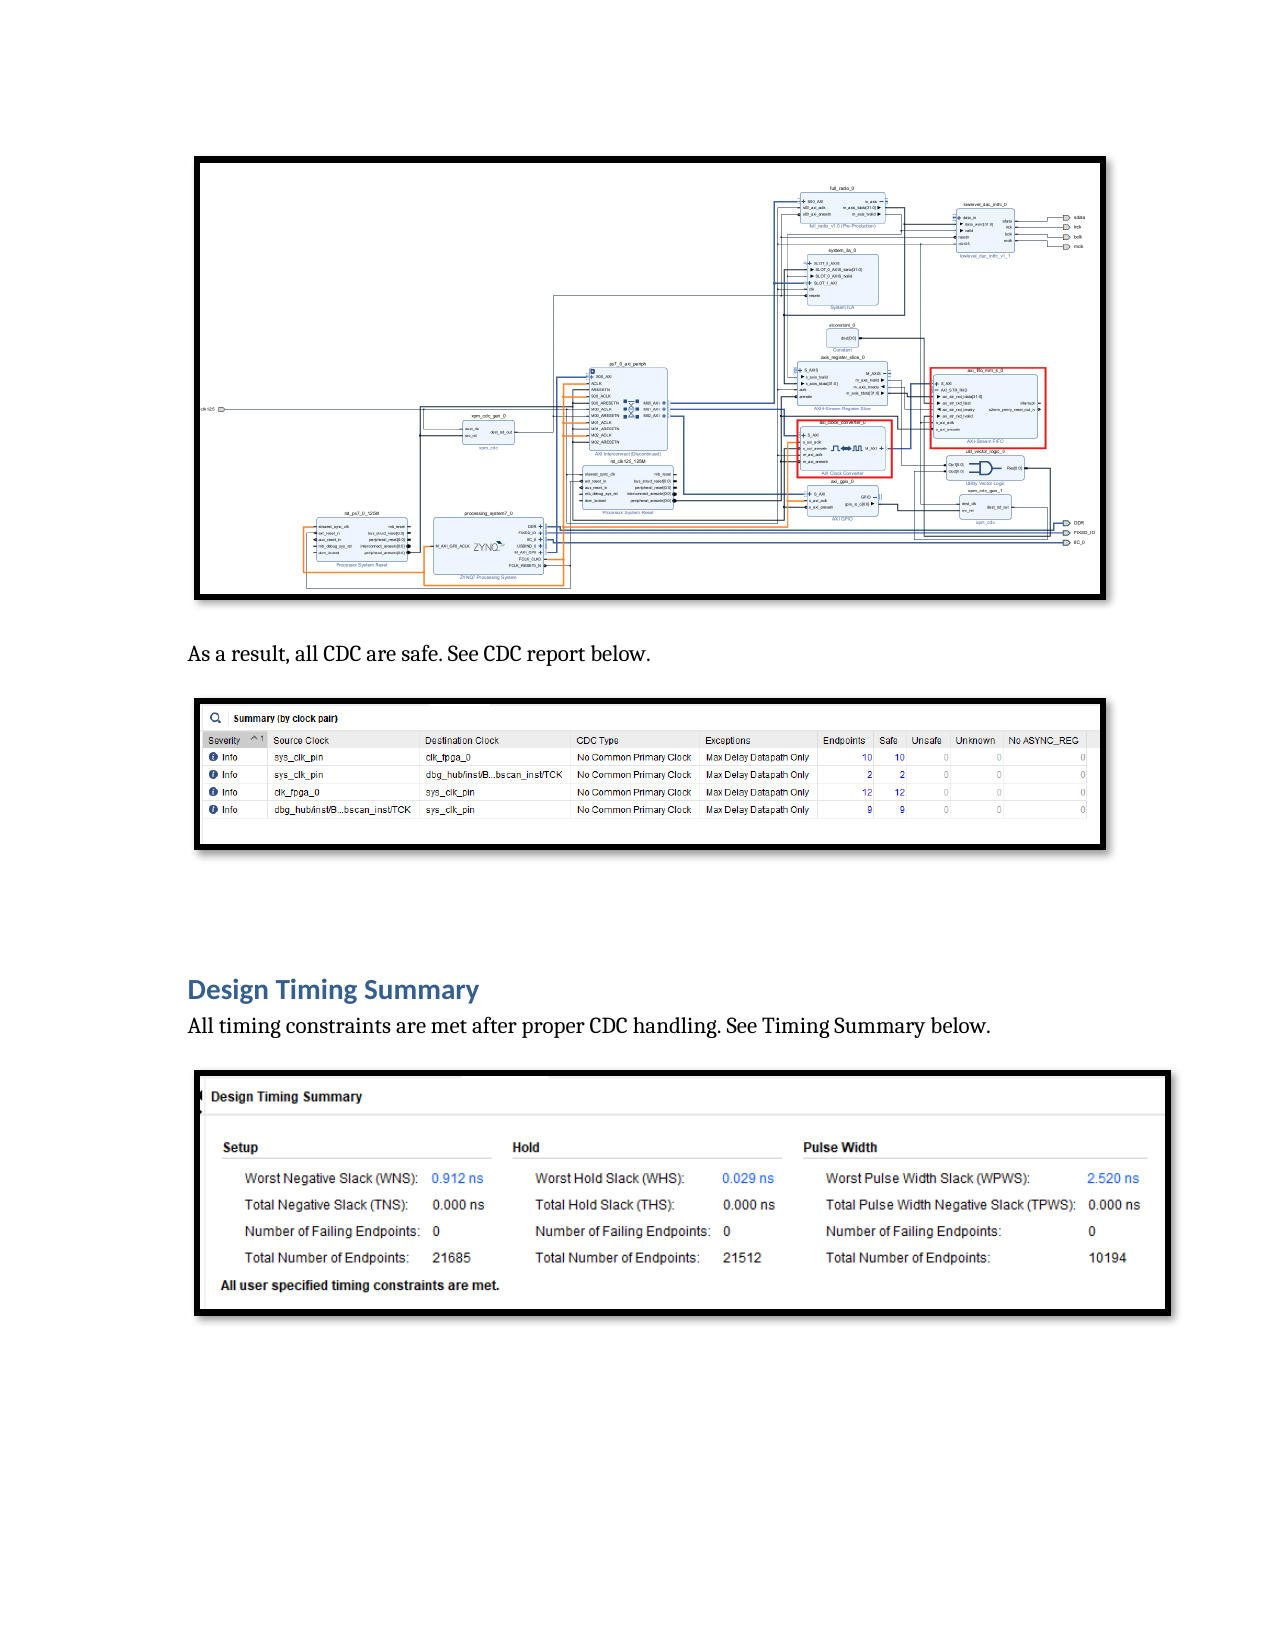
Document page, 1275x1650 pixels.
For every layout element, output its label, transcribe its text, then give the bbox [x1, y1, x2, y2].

text As a result, all CDC are safe. See CDC report below. [187, 640, 1087, 667]
text All timing constraints are met after proper CDC handling. See Timing Summary below. [187, 1012, 1087, 1039]
picture [200, 1076, 1165, 1309]
picture [200, 163, 1100, 594]
picture [200, 704, 1100, 844]
subtitle Design Timing Summary [187, 971, 1087, 1007]
